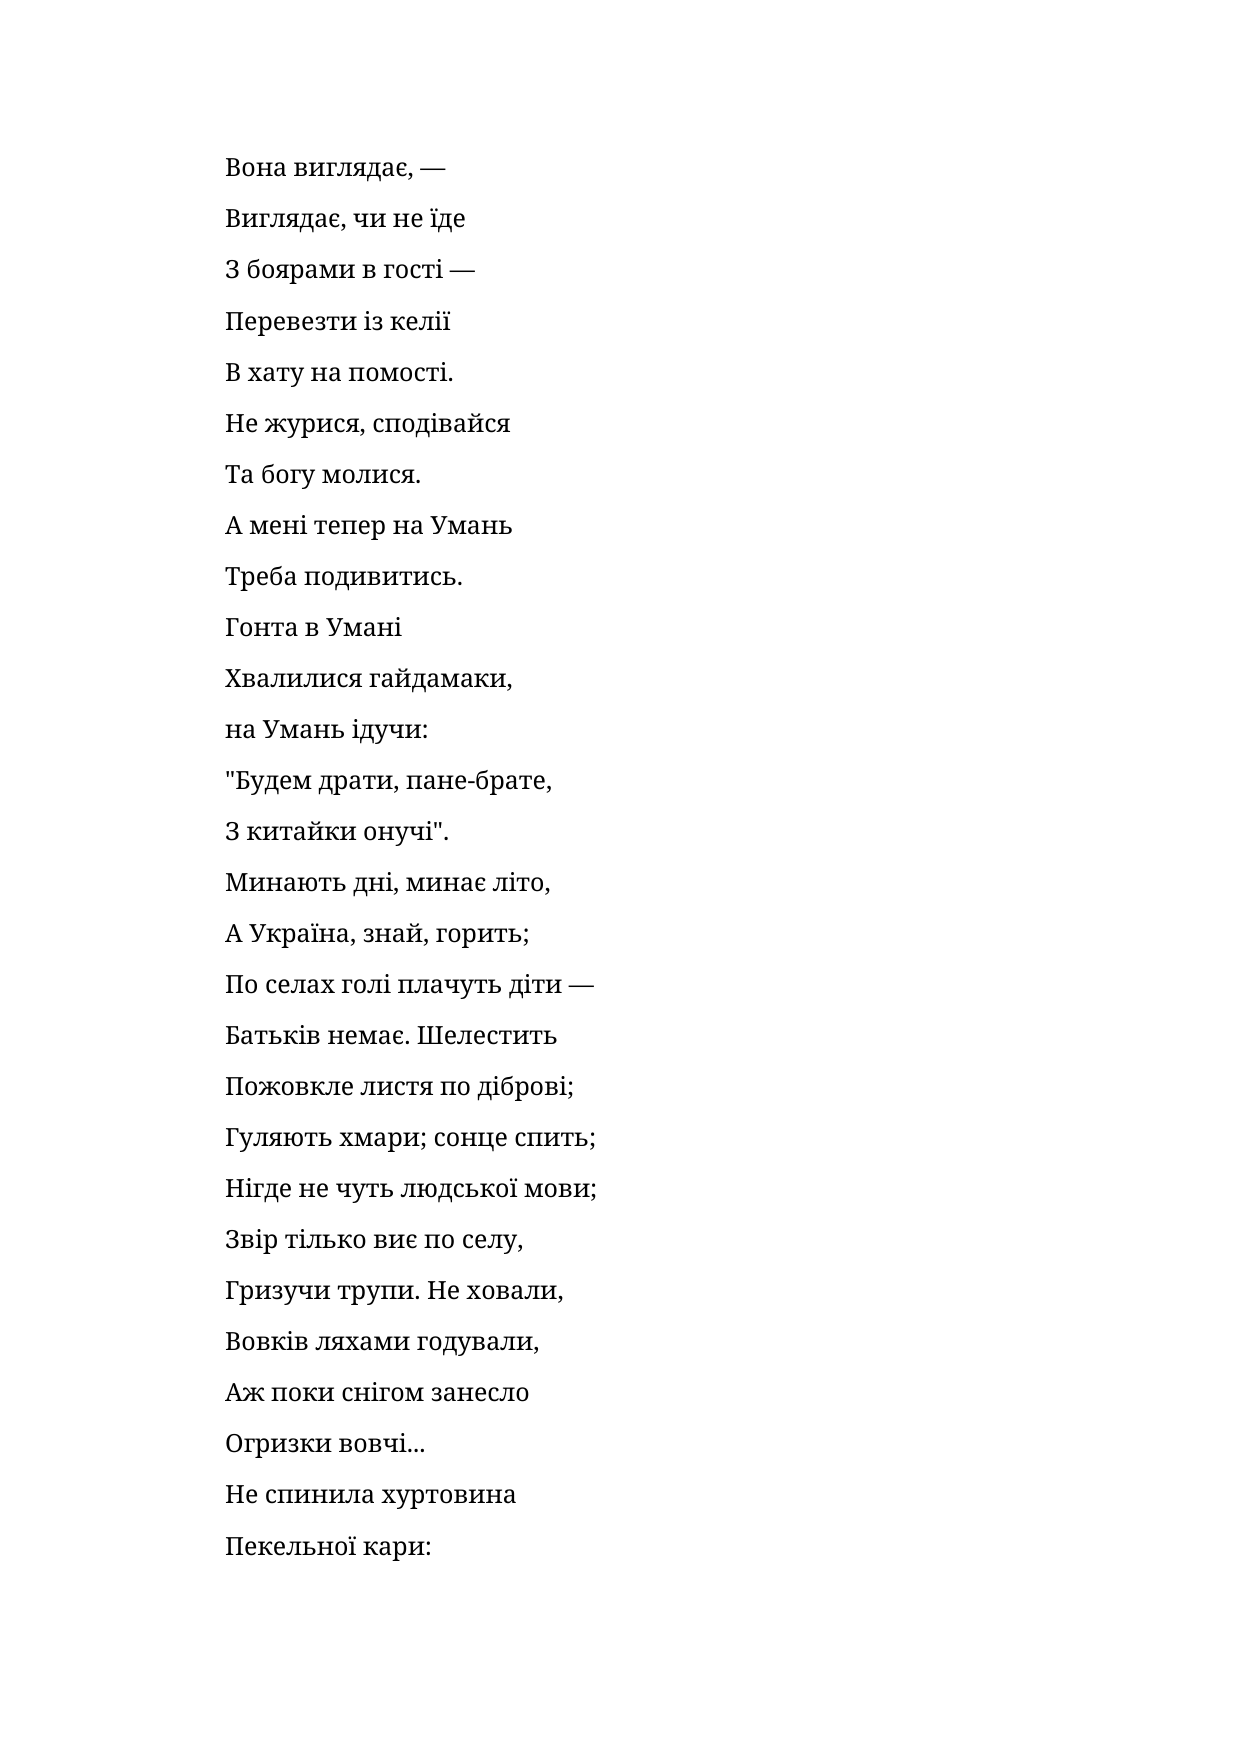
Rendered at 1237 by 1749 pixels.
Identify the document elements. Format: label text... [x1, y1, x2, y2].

text Нігде не чуть людської мови; [150, 1171, 1086, 1205]
text А мені тепер на Умань [150, 507, 1086, 541]
text "Будем драти, пане-брате, [150, 762, 1086, 797]
text Вона виглядає, — [150, 150, 1086, 184]
text Перевезти із келії [150, 303, 1086, 337]
text Аж поки снігом занесло [150, 1375, 1086, 1409]
text Вовків ляхами годували, [150, 1324, 1086, 1358]
text Хвалилися гайдамаки, [150, 660, 1086, 694]
text Не спинила хуртовина [150, 1477, 1086, 1511]
text З боярами в гості — [150, 252, 1086, 286]
text Та богу молися. [150, 456, 1086, 490]
text Виглядає, чи не їде [150, 201, 1086, 235]
text А Україна, знай, горить; [150, 916, 1086, 950]
text По селах голі плачуть діти — [150, 967, 1086, 1001]
text Пожовкле листя по діброві; [150, 1069, 1086, 1103]
text Огризки вовчі... [150, 1426, 1086, 1460]
text Батьків немає. Шелестить [150, 1018, 1086, 1052]
text Гуляють хмари; сонце спить; [150, 1120, 1086, 1154]
text З китайки онучі". [150, 813, 1086, 848]
text Треба подивитись. [150, 558, 1086, 592]
text Пекельної кари: [150, 1528, 1086, 1562]
text Не журися, сподівайся [150, 405, 1086, 439]
text на Умань ідучи: [150, 711, 1086, 746]
text Гонта в Умані [150, 609, 1086, 643]
text Гризучи трупи. Не ховали, [150, 1273, 1086, 1307]
text В хату на помості. [150, 354, 1086, 388]
text Звір тілько виє по селу, [150, 1222, 1086, 1256]
text Минають дні, минає літо, [150, 864, 1086, 899]
